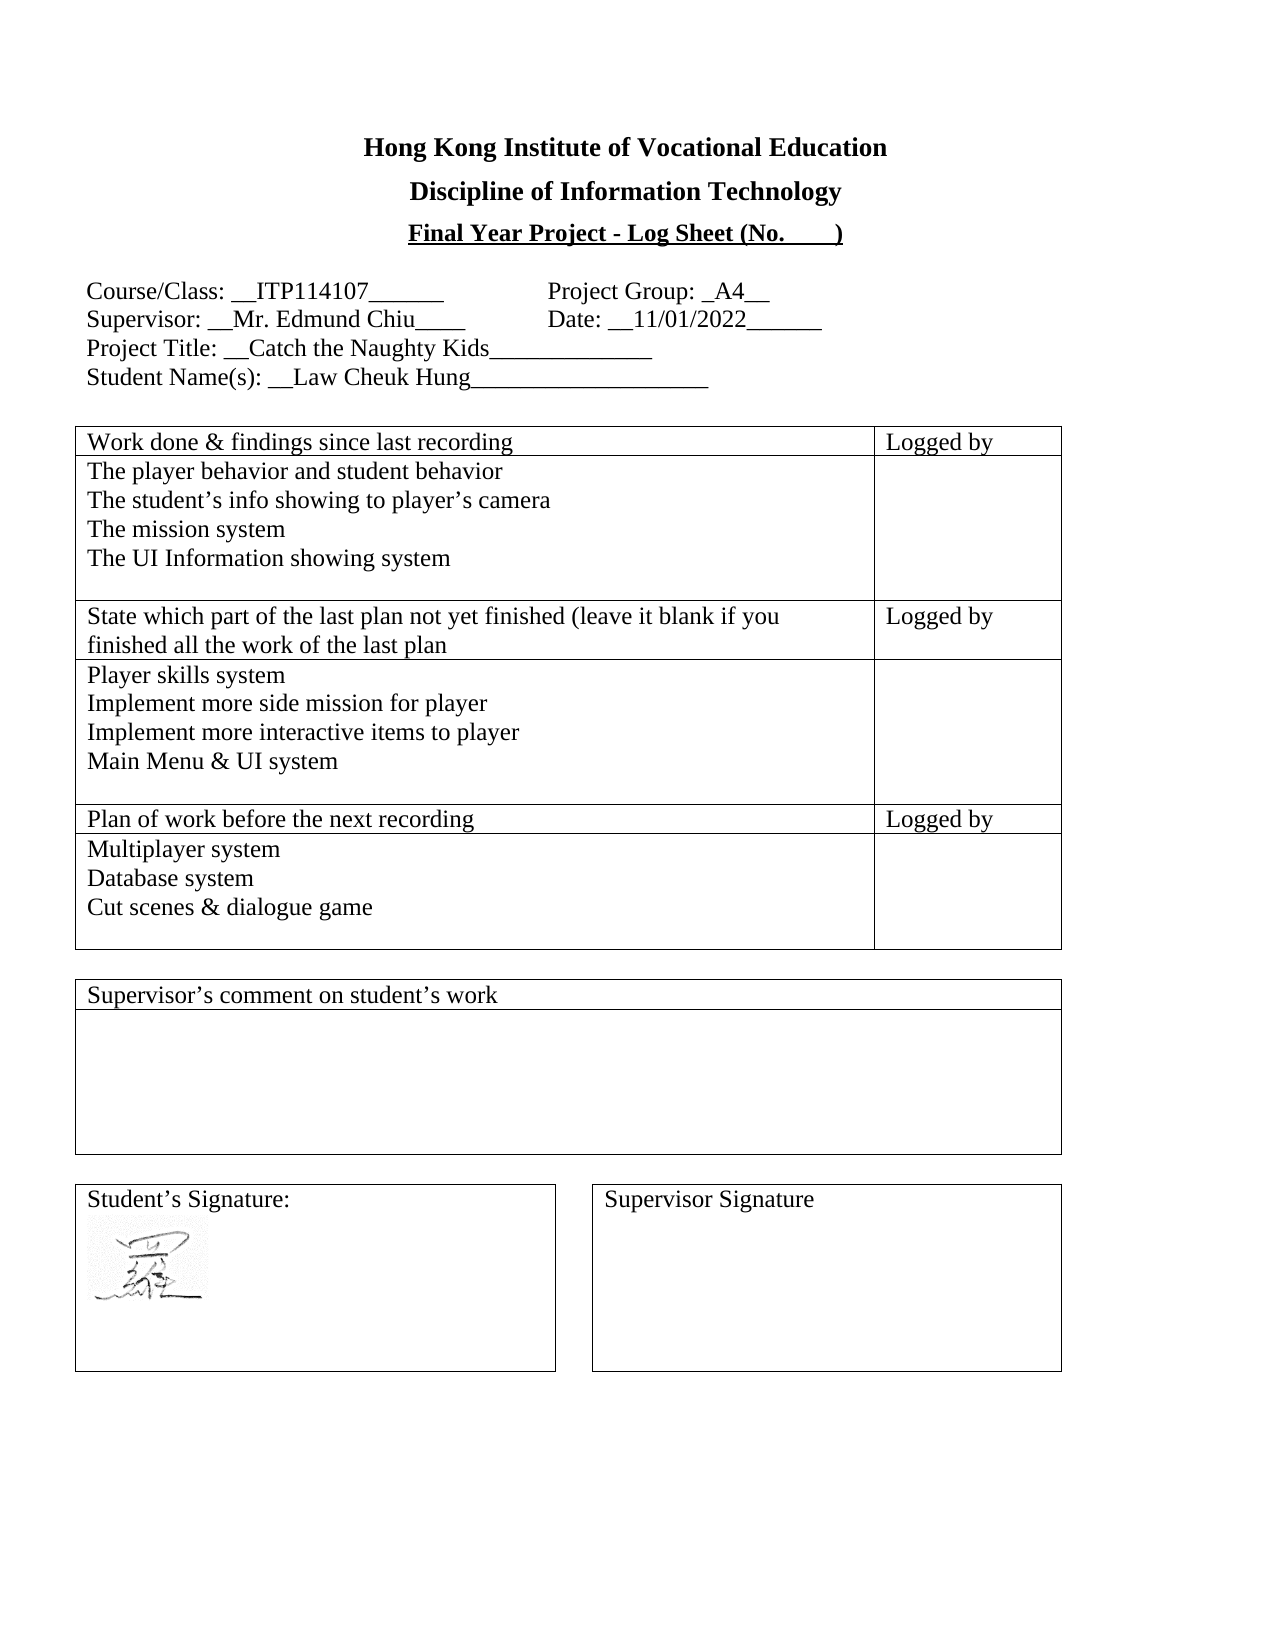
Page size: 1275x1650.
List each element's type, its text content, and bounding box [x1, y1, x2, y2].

table_header [556, 1184, 592, 1371]
table_cell The player behavior and student behavior The student’s info showing to player’s camera The mission system The UI Information showing system [76, 456, 874, 600]
text Hong Kong Institute of Vocational Education [75, 131, 1176, 162]
table_header Project Group: _A4__ [536, 276, 997, 304]
table_cell Multiplayer system Database system Cut scenes & dialogue game [76, 834, 874, 949]
table_cell Plan of work before the next recording [76, 805, 874, 833]
table_cell [875, 834, 1061, 949]
table_cell Student Name(s): __Law Cheuk Hung___________________ [75, 362, 997, 397]
text Discipline of Information Technology [75, 175, 1176, 206]
table_cell [875, 660, 1061, 803]
table_cell Project Title: __Catch the Naughty Kids_____________ [75, 333, 997, 362]
table_cell Logged by [875, 805, 1061, 833]
table_cell Logged by [875, 601, 1061, 659]
table_cell Supervisor: __Mr. Edmund Chiu____ [75, 305, 536, 333]
table_header Logged by [875, 427, 1061, 455]
table_cell [76, 1010, 1061, 1154]
picture [86, 1213, 209, 1311]
table_header Student’s Signature: [76, 1185, 555, 1371]
table_header Supervisor’s comment on student’s work [76, 980, 1061, 1009]
table_cell Player skills system Implement more side mission for player Implement more interactive items to player Main Menu & UI system [76, 660, 874, 803]
table_header Work done & findings since last recording [76, 427, 874, 455]
table_header Supervisor Signature [593, 1185, 1061, 1371]
table_cell [875, 456, 1061, 600]
table_header Course/Class: __ITP114107______ [75, 276, 536, 304]
text Final Year Project - Log Sheet (No. ) [75, 218, 1176, 247]
table_cell State which part of the last plan not yet finished (leave it blank if you finished all the work of the last plan [76, 601, 874, 659]
table_cell Date: __11/01/2022______ [536, 305, 997, 333]
